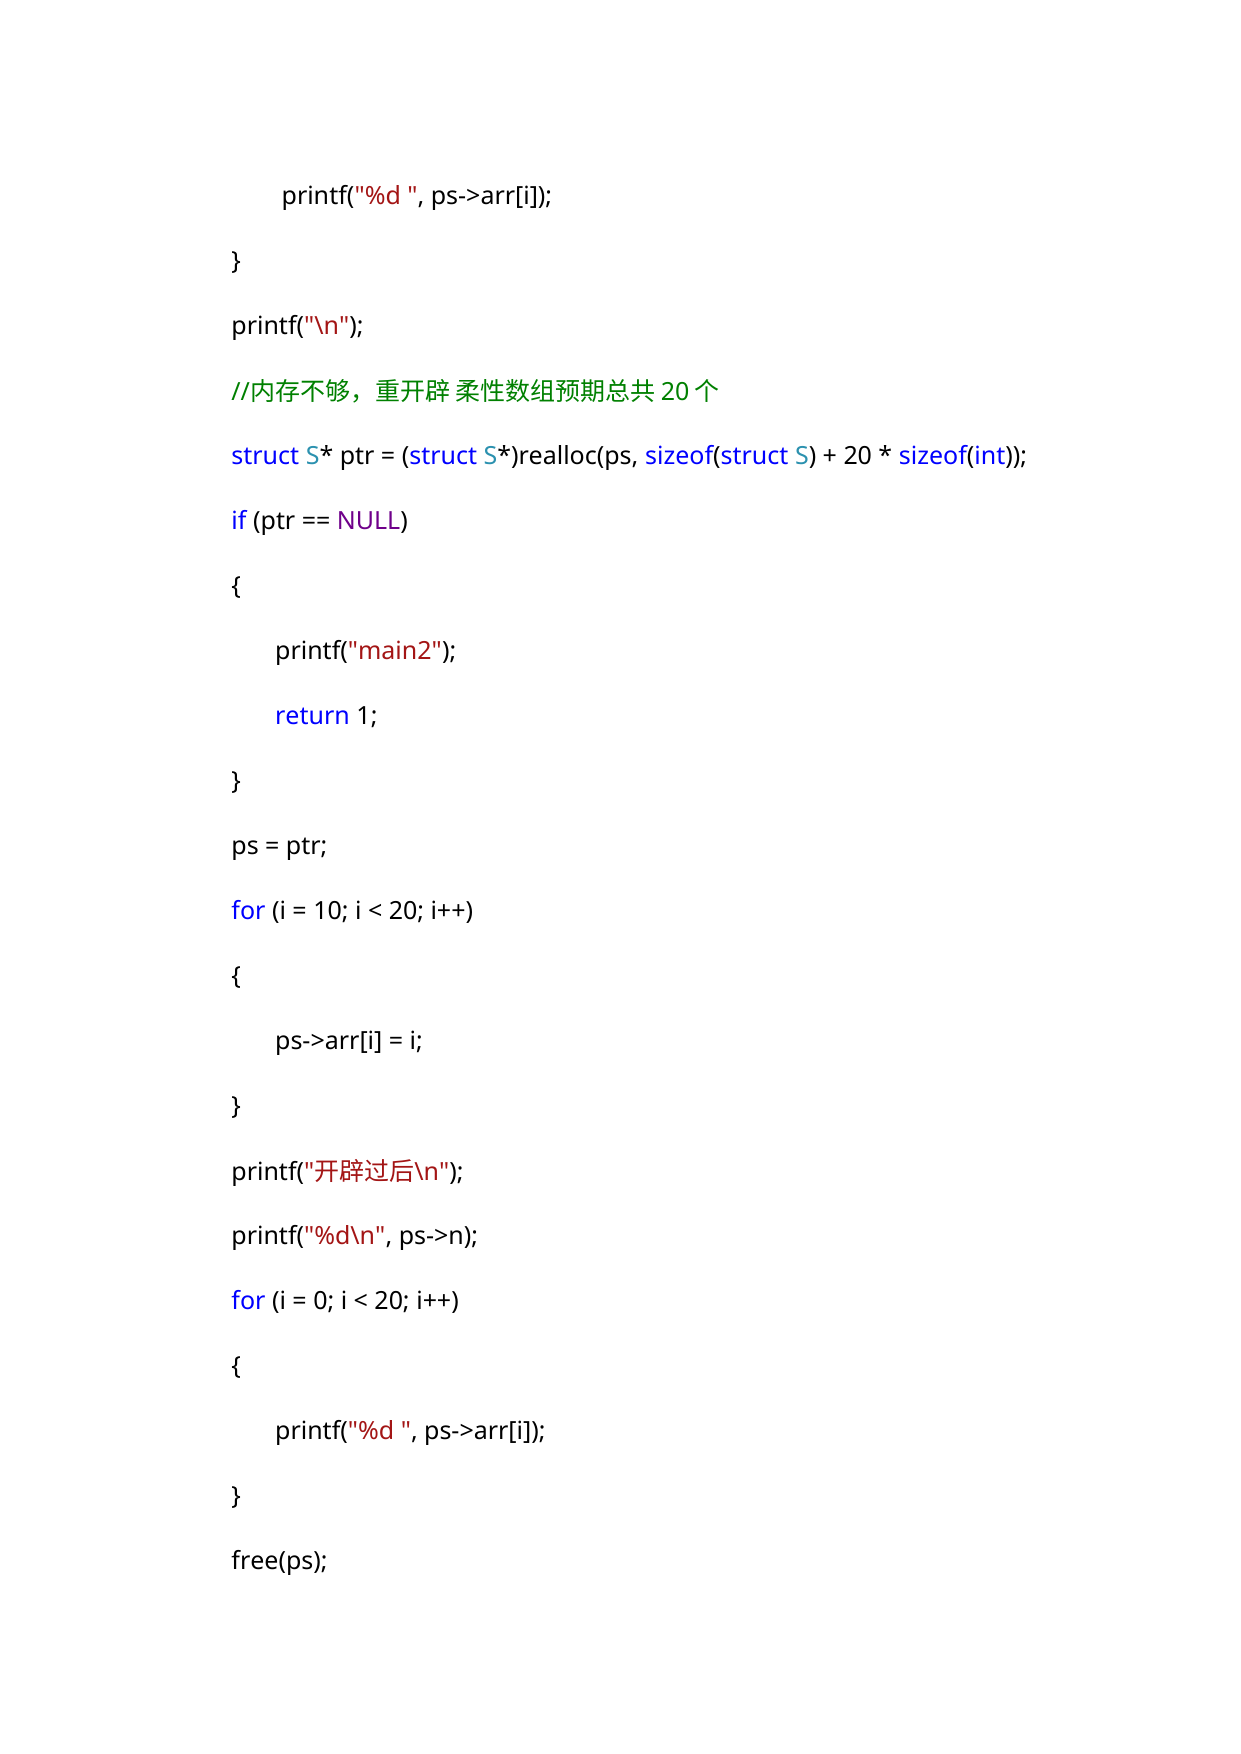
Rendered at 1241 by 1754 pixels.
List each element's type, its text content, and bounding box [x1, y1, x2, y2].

text } [187, 747, 1053, 812]
text printf("%d ", ps->arr[i]); [187, 1397, 1053, 1462]
text } [187, 227, 1053, 292]
text //内存不够，重开辟 柔性数组预期总共20个 [187, 357, 1053, 422]
text for (i = 10; i < 20; i++) [187, 877, 1053, 942]
text if (ptr == NULL) [187, 487, 1053, 552]
text ps = ptr; [187, 812, 1053, 877]
text { [187, 942, 1053, 1007]
text printf("开辟过后\n"); [187, 1137, 1053, 1202]
text } [187, 1462, 1053, 1527]
text for (i = 0; i < 20; i++) [187, 1267, 1053, 1332]
text struct S* ptr = (struct S*)realloc(ps, sizeof(struct S) + 20 * sizeof(int)); [187, 422, 1053, 487]
text ps->arr[i] = i; [187, 1007, 1053, 1072]
text return 1; [187, 682, 1053, 747]
text printf("%d ", ps->arr[i]); [187, 162, 1053, 227]
text printf("main2"); [187, 617, 1053, 682]
text } [187, 1072, 1053, 1137]
text { [187, 1332, 1053, 1397]
text free(ps); [187, 1527, 1053, 1592]
text printf("%d\n", ps->n); [187, 1202, 1053, 1267]
text { [187, 552, 1053, 617]
text printf("\n"); [187, 292, 1053, 357]
